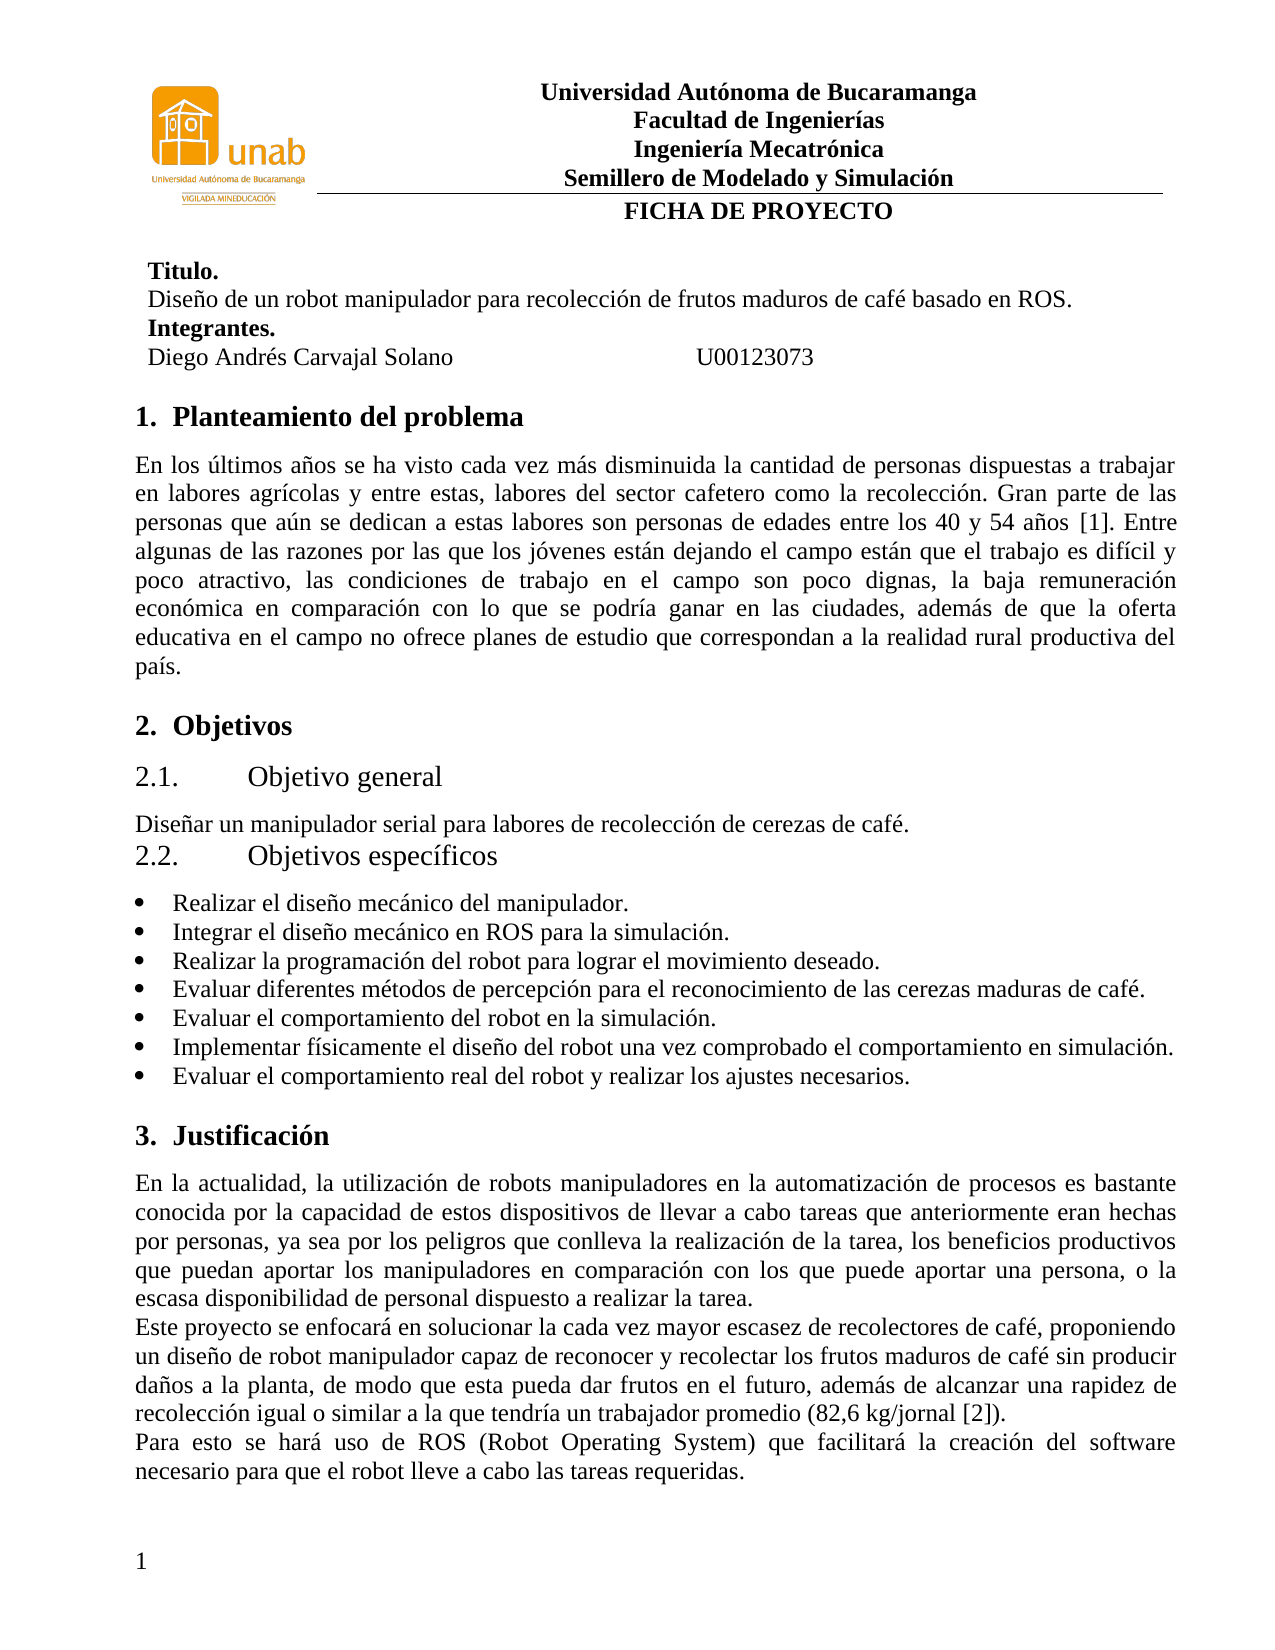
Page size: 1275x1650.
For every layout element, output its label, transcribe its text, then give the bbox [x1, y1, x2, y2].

title Objetivos [135, 708, 1177, 742]
table_header Titulo. Diseño de un robot manipulador para recolección de frutos maduros de café basado en ROS. [99, 256, 1176, 313]
list Evaluar el comportamiento real del robot y realizar los ajustes necesarios. [135, 1061, 1177, 1089]
title Planteamiento del problema [135, 399, 1177, 433]
text Este proyecto se enfocará en solucionar la cada vez mayor escasez de recolectores de café, proponiendo un diseño de robot manipulador capaz de reconocer y recolectar los frutos maduros de café sin producir daños a la planta, de modo que esta pueda dar frutos en el futuro, además de alcanzar una rapidez de recolección igual o similar a la que tendría un trabajador promedio (82,6 kg/jornal ). [135, 1312, 1177, 1427]
picture [135, 75, 316, 227]
text En los últimos años se ha visto cada vez más disminuida la cantidad de personas dispuestas a trabajar en labores agrícolas y entre estas, labores del sector cafetero como la recolección. Gran parte de las personas que aún se dedican a estas labores son personas de edades entre los 40 y 54 años . Entre algunas de las razones por las que los jóvenes están dejando el campo están que el trabajo es difícil y poco atractivo, las condiciones de trabajo en el campo son poco dignas, la baja remuneración económica en comparación con lo que se podría ganar en las ciudades, además de que la oferta educativa en el campo no ofrece planes de estudio que correspondan a la realidad rural productiva del país. [135, 450, 1177, 680]
list Evaluar diferentes métodos de percepción para el reconocimiento de las cerezas maduras de café. [135, 974, 1177, 1003]
text Diseñar un manipulador serial para labores de recolección de cerezas de café. [135, 809, 1177, 838]
table_cell Integrantes. Diego Andrés Carvajal Solano [99, 313, 647, 371]
text En la actualidad, la utilización de robots manipuladores en la automatización de procesos es bastante conocida por la capacidad de estos dispositivos de llevar a cabo tareas que anteriormente eran hechas por personas, ya sea por los peligros que conlleva la realización de la tarea, los beneficios productivos que puedan aportar los manipuladores en comparación con los que puede aportar una persona, o la escasa disponibilidad de personal dispuesto a realizar la tarea. [135, 1168, 1177, 1312]
text Para esto se hará uso de ROS (Robot Operating System) que facilitará la creación del software necesario para que el robot lleve a cabo las tareas requeridas. [135, 1427, 1177, 1485]
list Integrar el diseño mecánico en ROS para la simulación. [135, 917, 1177, 946]
list Realizar el diseño mecánico del manipulador. [135, 888, 1177, 917]
title Justificación [135, 1118, 1177, 1152]
subtitle Objetivo general [135, 759, 1177, 792]
list Realizar la programación del robot para lograr el movimiento deseado. [135, 946, 1177, 974]
list Evaluar el comportamiento del robot en la simulación. [135, 1003, 1177, 1032]
list Implementar físicamente el diseño del robot una vez comprobado el comportamiento en simulación. [135, 1032, 1177, 1061]
subtitle Objetivos específicos [135, 838, 1177, 871]
table_cell U00123073 [647, 313, 1166, 371]
